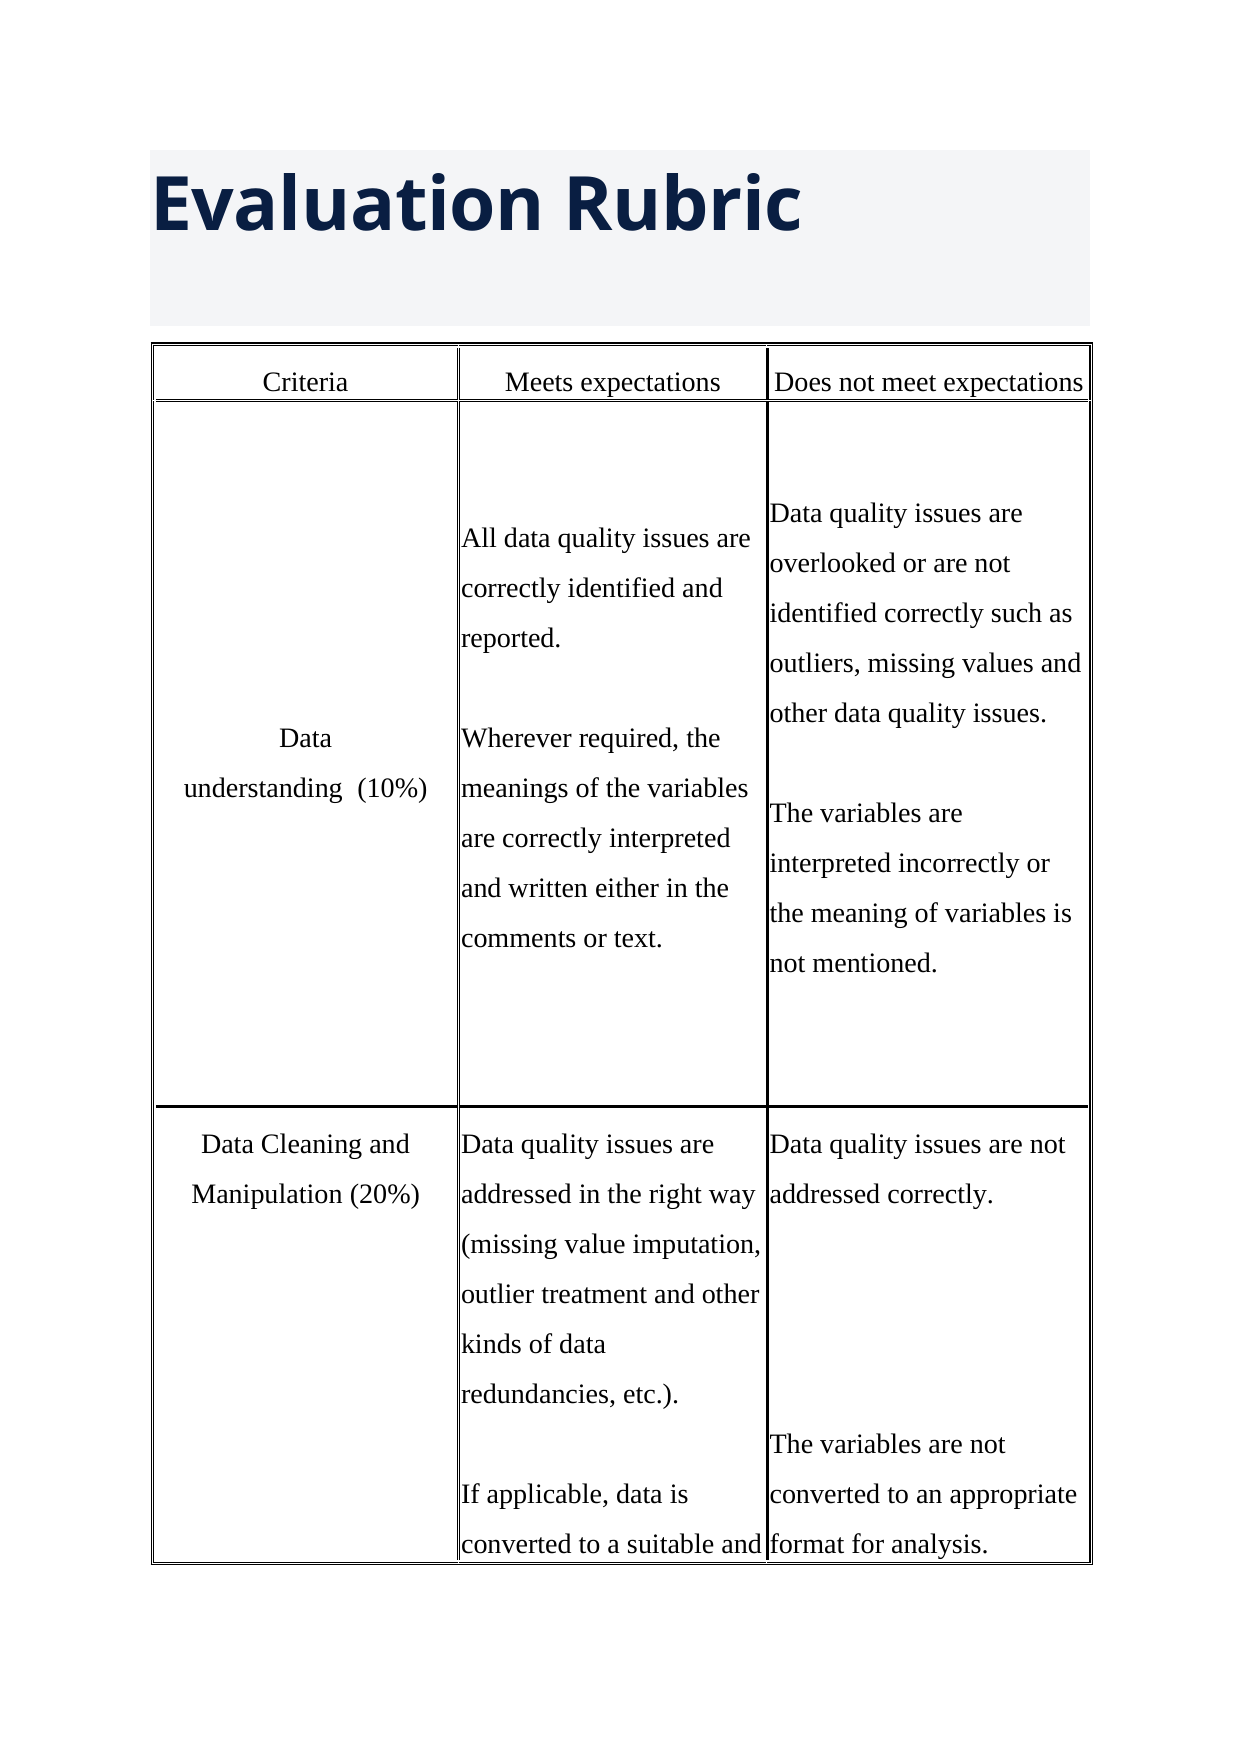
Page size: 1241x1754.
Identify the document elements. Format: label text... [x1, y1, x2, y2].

table_header Meets expectations [459, 344, 767, 399]
table_cell Data understanding (10%) [152, 399, 458, 1105]
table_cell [767, 1105, 1089, 1561]
table_cell Data Cleaning and Manipulation (20%) [154, 1105, 458, 1561]
table_cell All data quality issues are correctly identified and reported. Wherever required, the meanings of the variables are correctly interpreted and written either in the comments or text. [460, 402, 766, 1105]
table_header Criteria [154, 346, 458, 399]
table_header Does not meet expectations [767, 346, 1089, 399]
table_cell Data quality issues are overlooked or are not identified correctly such as outliers, missing values and other data quality issues. The variables are interpreted incorrectly or the meaning of variables is not mentioned. [767, 399, 1091, 1105]
text Evaluation Rubric [150, 150, 1090, 252]
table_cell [459, 1108, 767, 1561]
